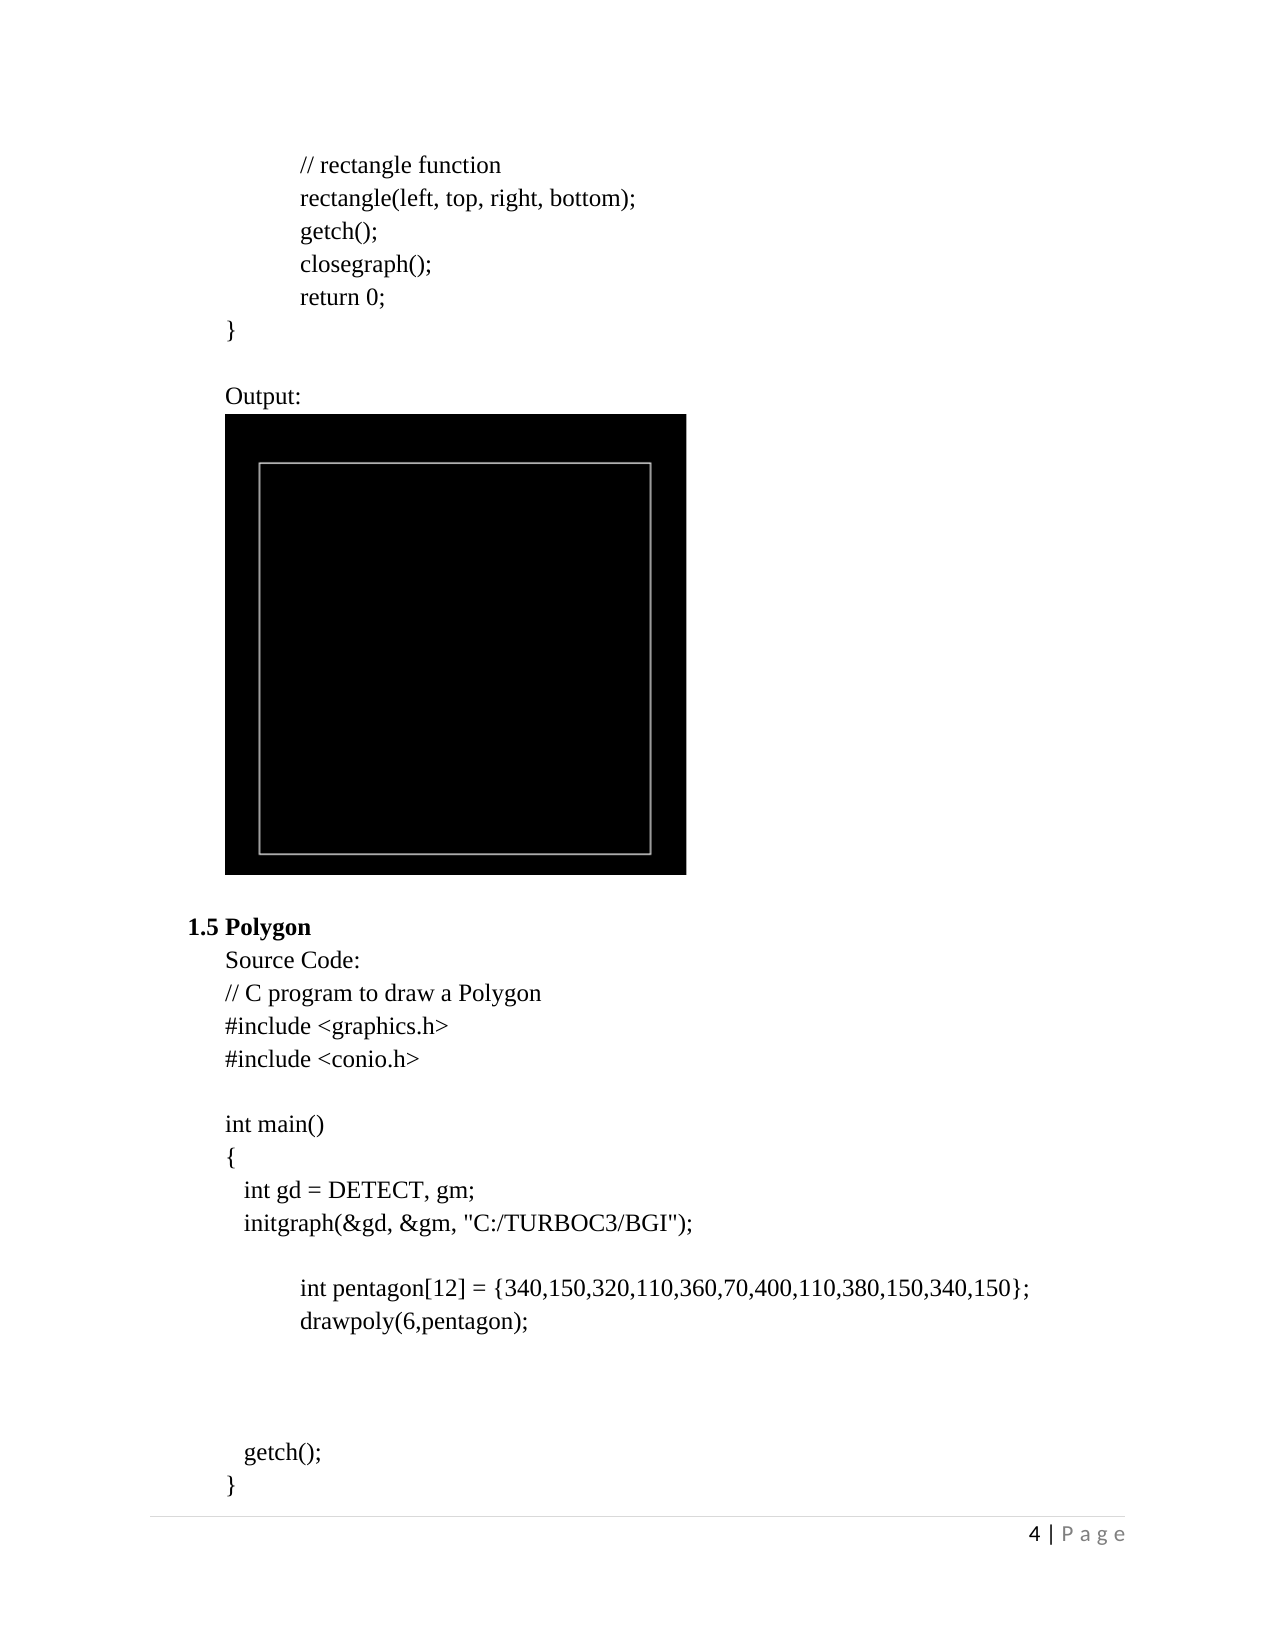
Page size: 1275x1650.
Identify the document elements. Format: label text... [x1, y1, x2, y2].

list int pentagon[12] = {340,150,320,110,360,70,400,110,380,150,340,150}; [225, 1273, 1125, 1302]
list int main() [225, 1109, 1125, 1138]
list drawpoly(6,pentagon); [225, 1306, 1125, 1335]
list int gd = DETECT, gm; [225, 1175, 1125, 1204]
list #include <graphics.h> [225, 1011, 1125, 1039]
list Source Code: [225, 945, 1125, 973]
list closegraph(); [225, 249, 1125, 278]
list // C program to draw a Polygon [225, 978, 1125, 1006]
list { [225, 1142, 1125, 1171]
list getch(); [225, 1437, 1125, 1466]
list rectangle(left, top, right, bottom); [225, 183, 1125, 212]
list // rectangle function [225, 150, 1125, 179]
list Polygon [187, 912, 1125, 940]
list } [225, 1471, 1125, 1499]
picture [225, 414, 687, 875]
list initgraph(&gd, &gm, "C:/TURBOC3/BGI"); [225, 1208, 1125, 1237]
list return 0; [225, 282, 1125, 311]
list getch(); [225, 216, 1125, 245]
list Output: [225, 381, 1125, 410]
list } [225, 315, 1125, 344]
list #include <conio.h> [225, 1044, 1125, 1072]
